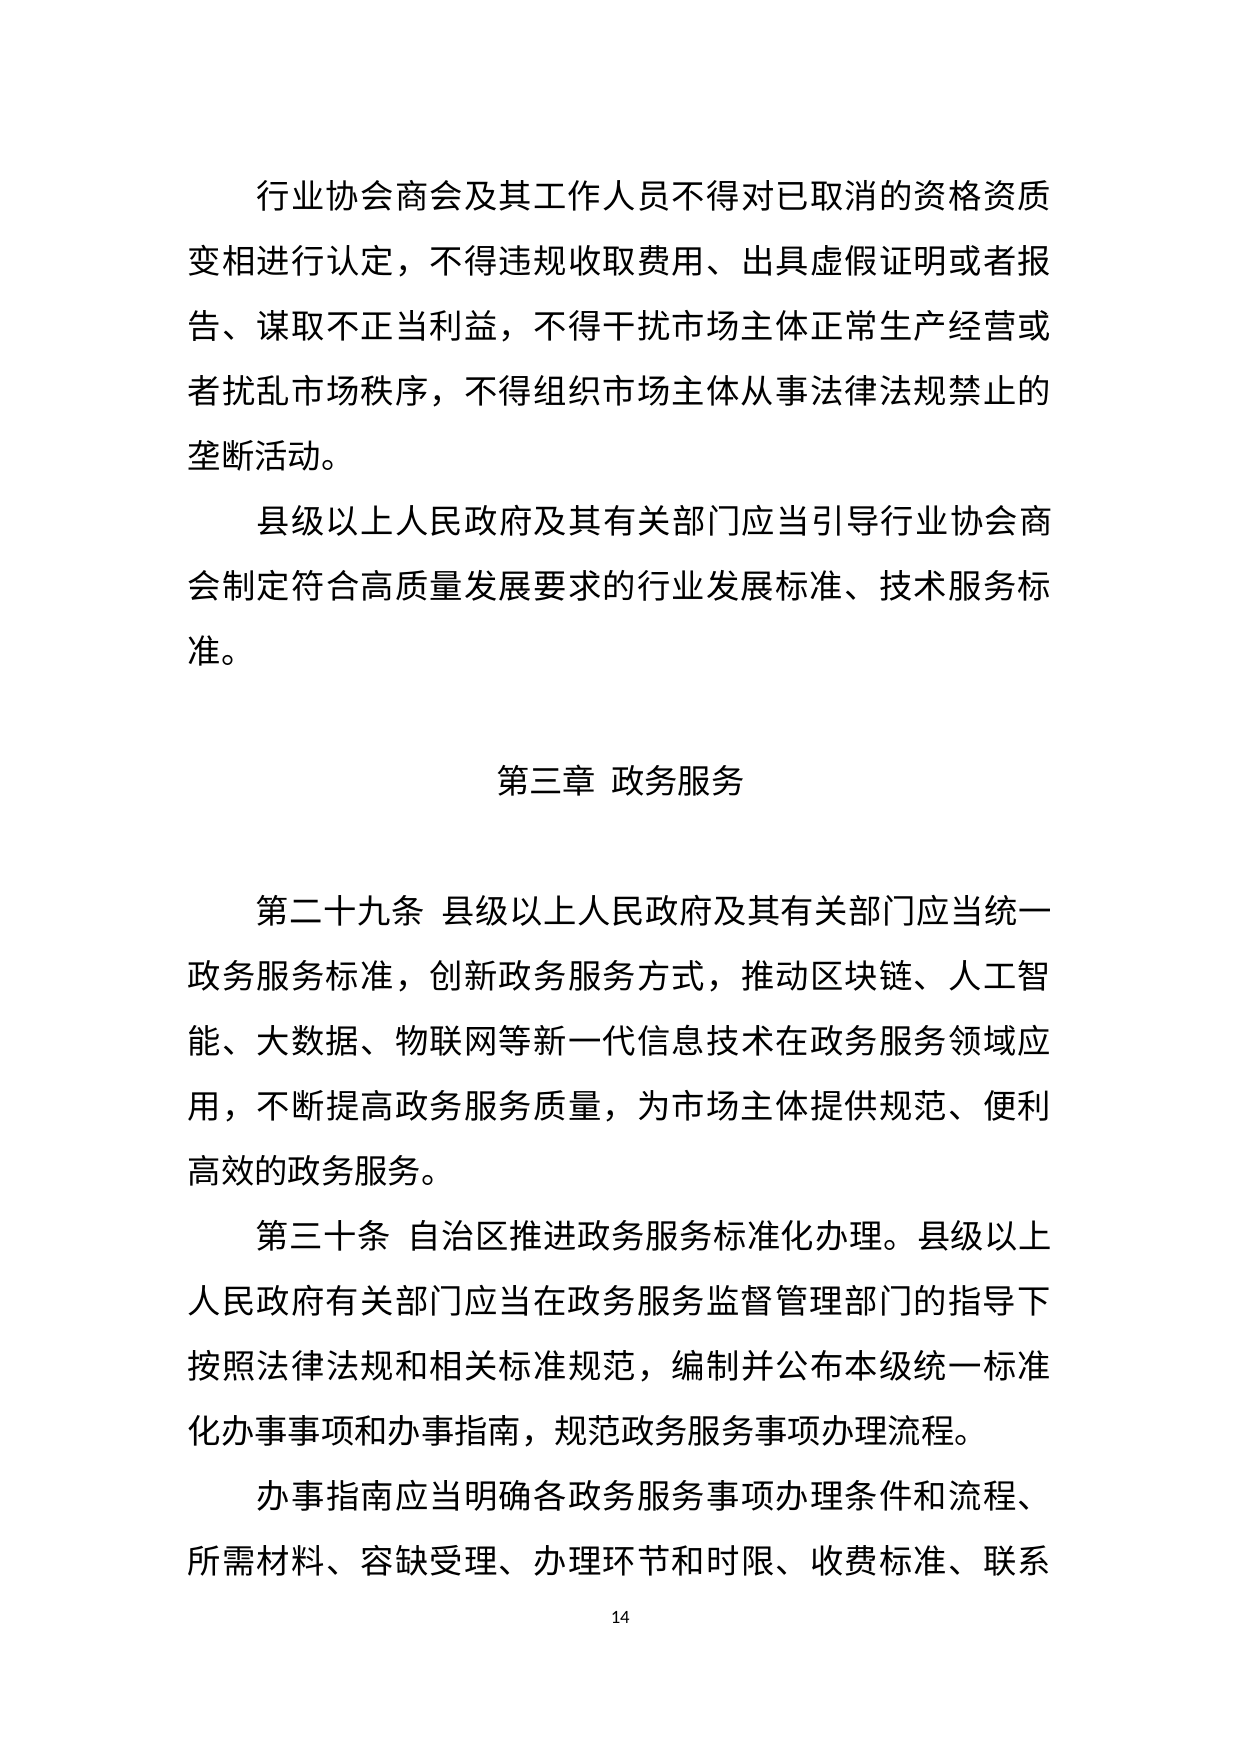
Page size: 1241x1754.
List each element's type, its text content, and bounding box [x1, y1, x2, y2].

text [187, 1462, 1053, 1592]
text 县级以上人民政府及其有关部门应当引导行业协会商会制定符合高质量发展要求的行业发展标准、技术服务标准。 [187, 487, 1053, 682]
text 第三章 政务服务 [187, 747, 1053, 812]
text 行业协会商会及其工作人员不得对已取消的资格资质变相进行认定，不得违规收取费用、出具虚假证明或者报告、谋取不正当利益，不得干扰市场主体正常生产经营或者扰乱市场秩序，不得组织市场主体从事法律法规禁止的垄断活动。 [187, 162, 1053, 487]
text 第二十九条 县级以上人民政府及其有关部门应当统一政务服务标准，创新政务服务方式，推动区块链、人工智能、大数据、物联网等新一代信息技术在政务服务领域应用，不断提高政务服务质量，为市场主体提供规范、便利、高效的政务服务。 [187, 877, 1053, 1202]
text 第三十条 自治区推进政务服务标准化办理。县级以上人民政府有关部门应当在政务服务监督管理部门的指导下，按照法律法规和相关标准规范，编制并公布本级统一标准化办事事项和办事指南，规范政务服务事项办理流程。 [187, 1202, 1053, 1462]
